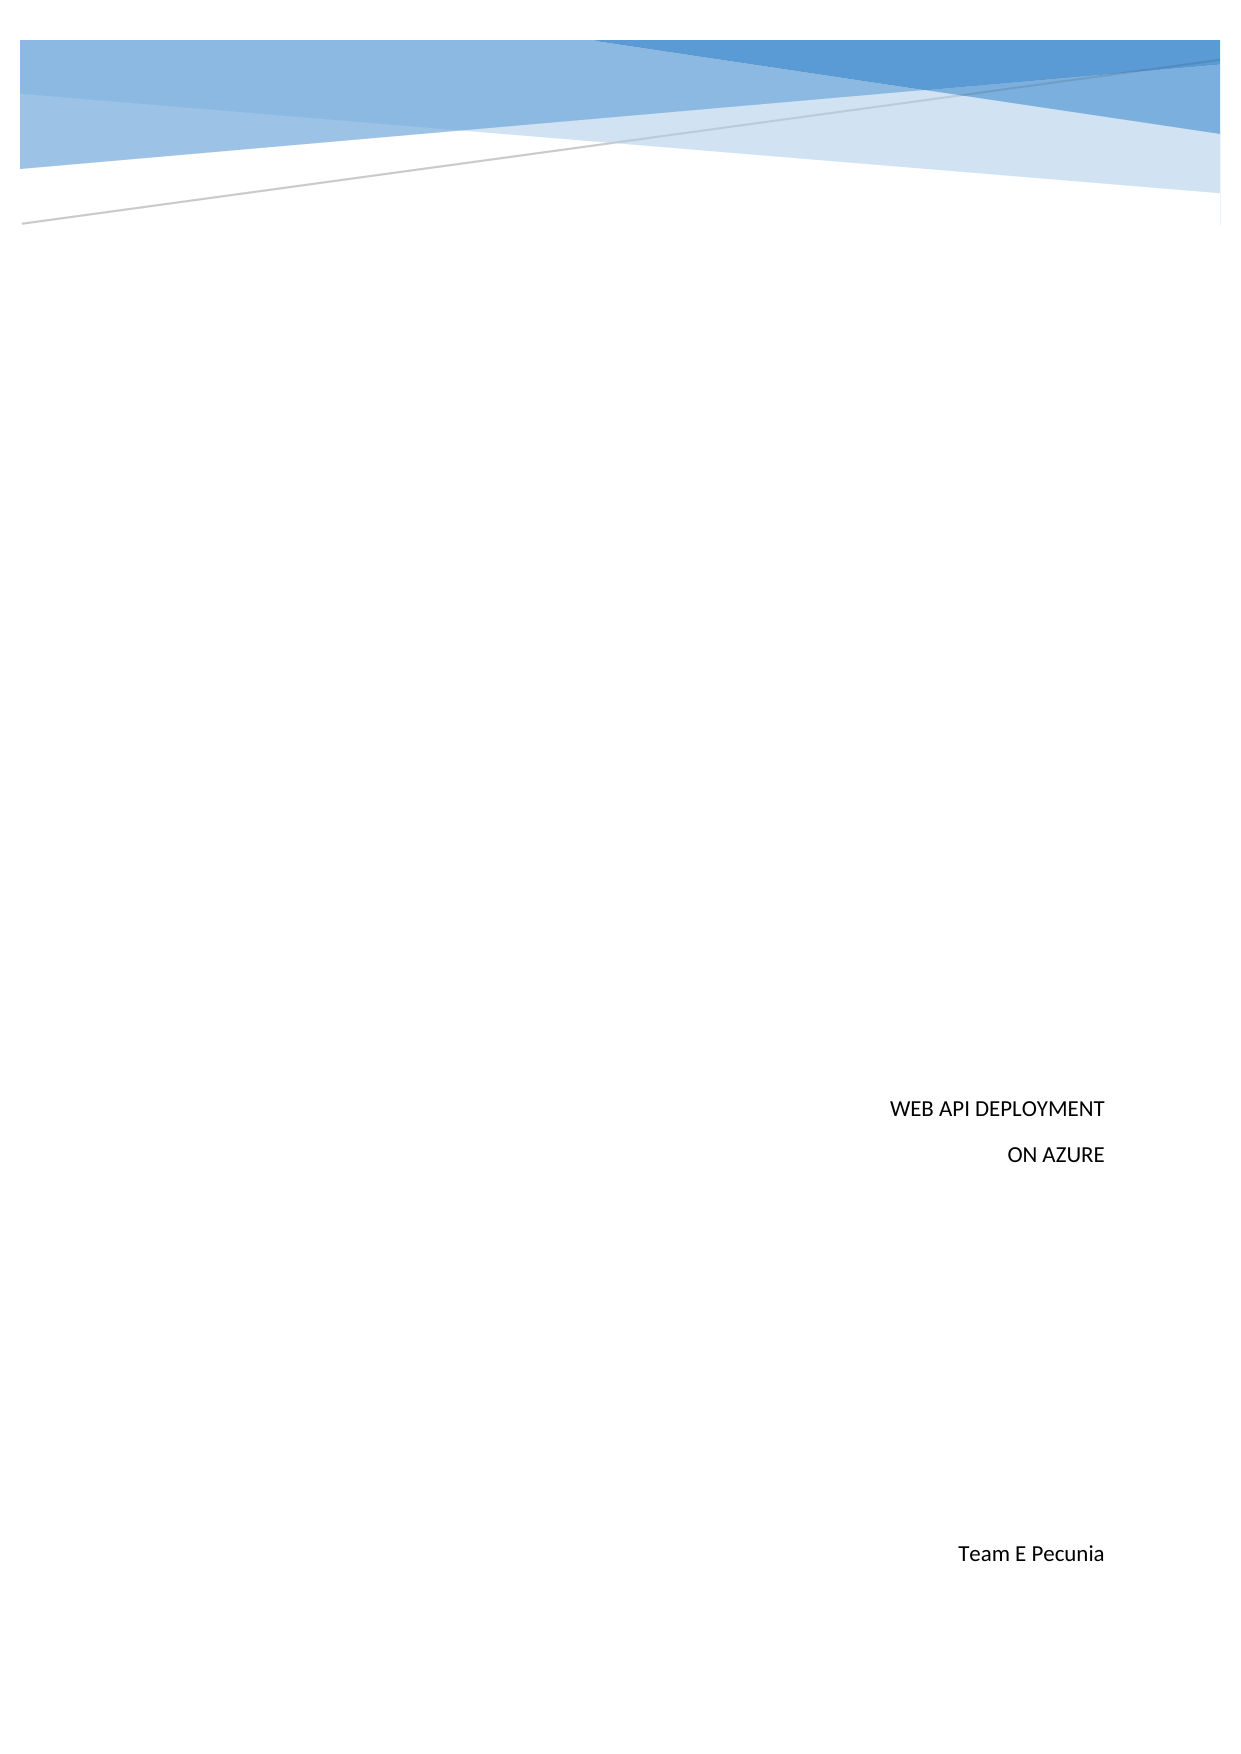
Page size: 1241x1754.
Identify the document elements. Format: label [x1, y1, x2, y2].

picture [20, 40, 1221, 240]
